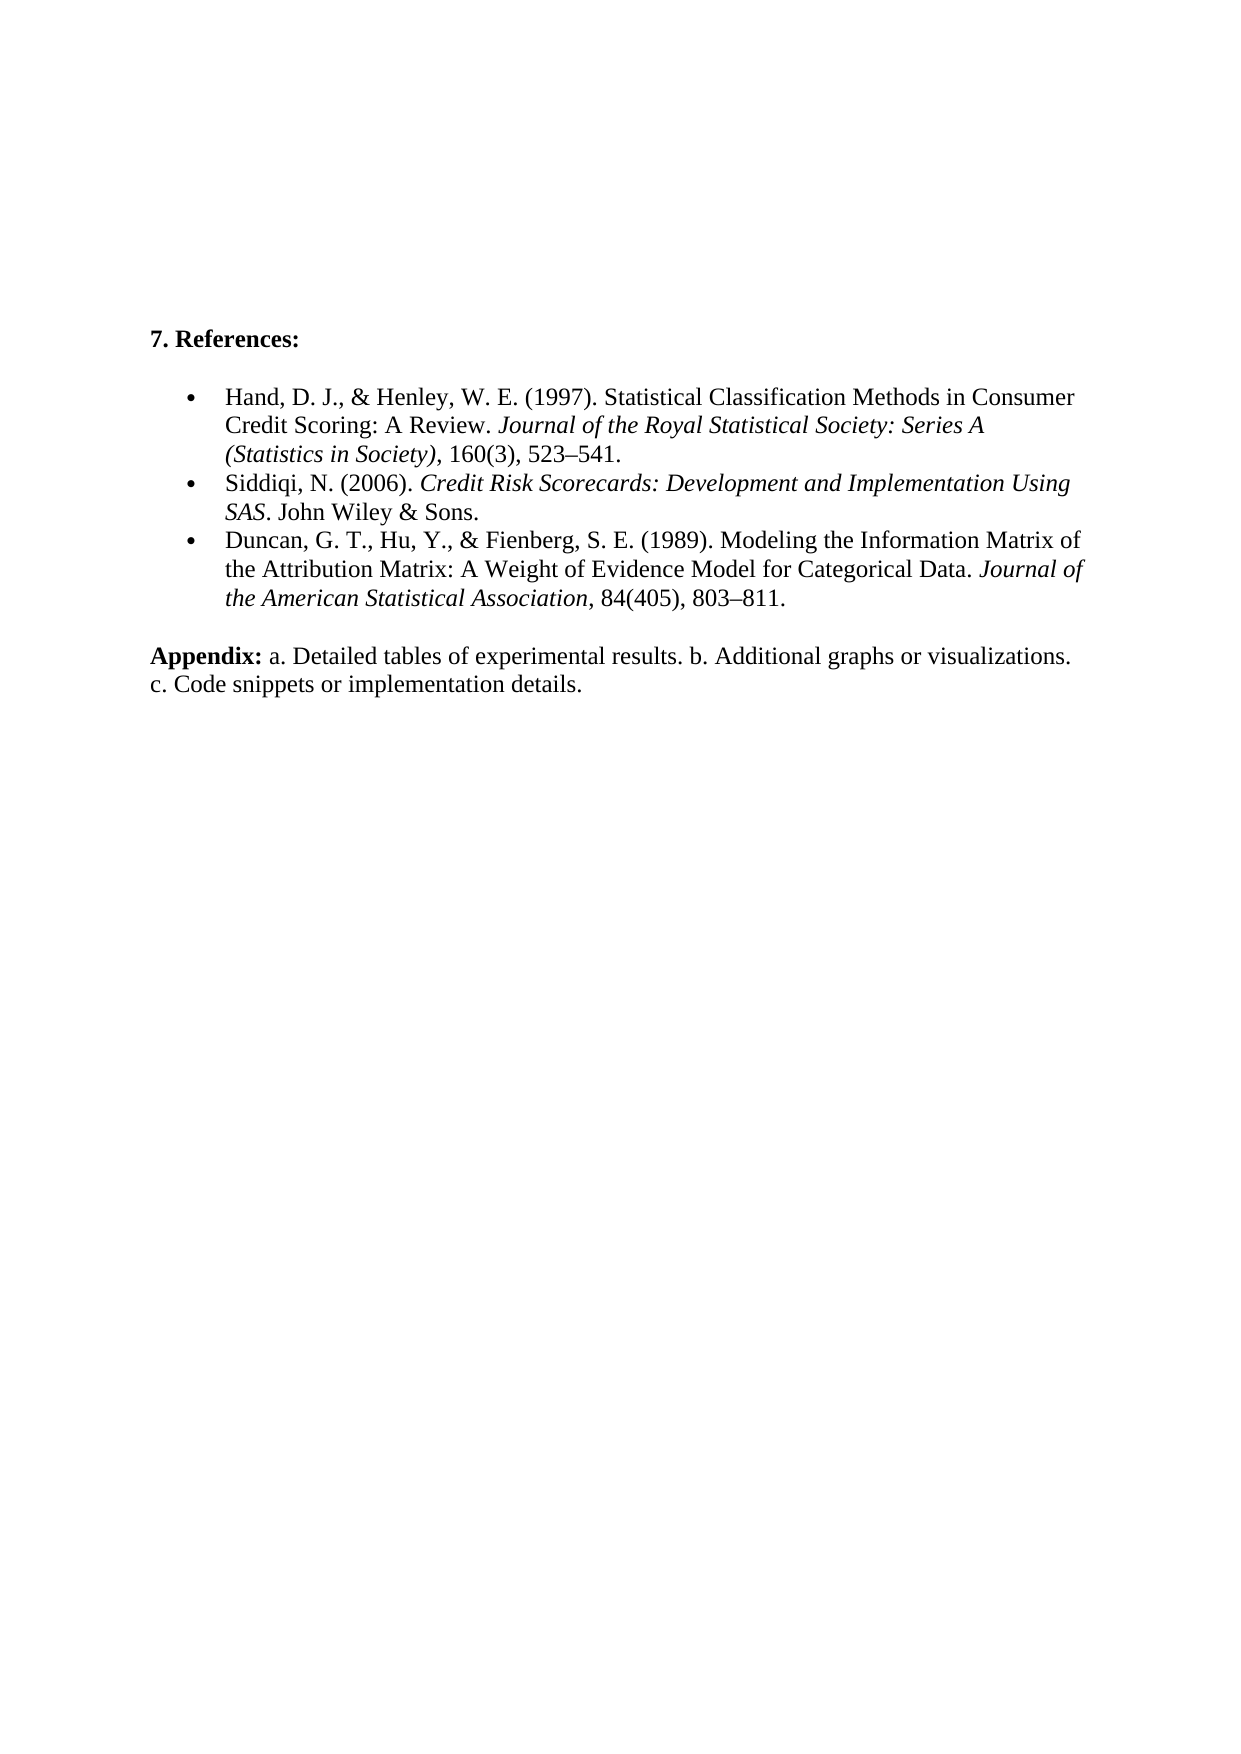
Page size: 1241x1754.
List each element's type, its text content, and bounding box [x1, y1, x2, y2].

text Appendix: a. Detailed tables of experimental results. b. Additional graphs or visualizations. c. Code snippets or implementation details. [150, 641, 1090, 698]
text 7. References: [150, 324, 1090, 352]
list Siddiqi, N. (2006). Credit Risk Scorecards: Development and Implementation Using SAS. John Wiley & Sons. [187, 468, 1090, 525]
list Hand, D. J., & Henley, W. E. (1997). Statistical Classification Methods in Consumer Credit Scoring: A Review. Journal of the Royal Statistical Society: Series A (Statistics in Society), 160(3), 523–541. [187, 382, 1090, 468]
list Duncan, G. T., Hu, Y., & Fienberg, S. E. (1989). Modeling the Information Matrix of the Attribution Matrix: A Weight of Evidence Model for Categorical Data. Journal of the American Statistical Association, 84(405), 803–811. [187, 525, 1090, 612]
